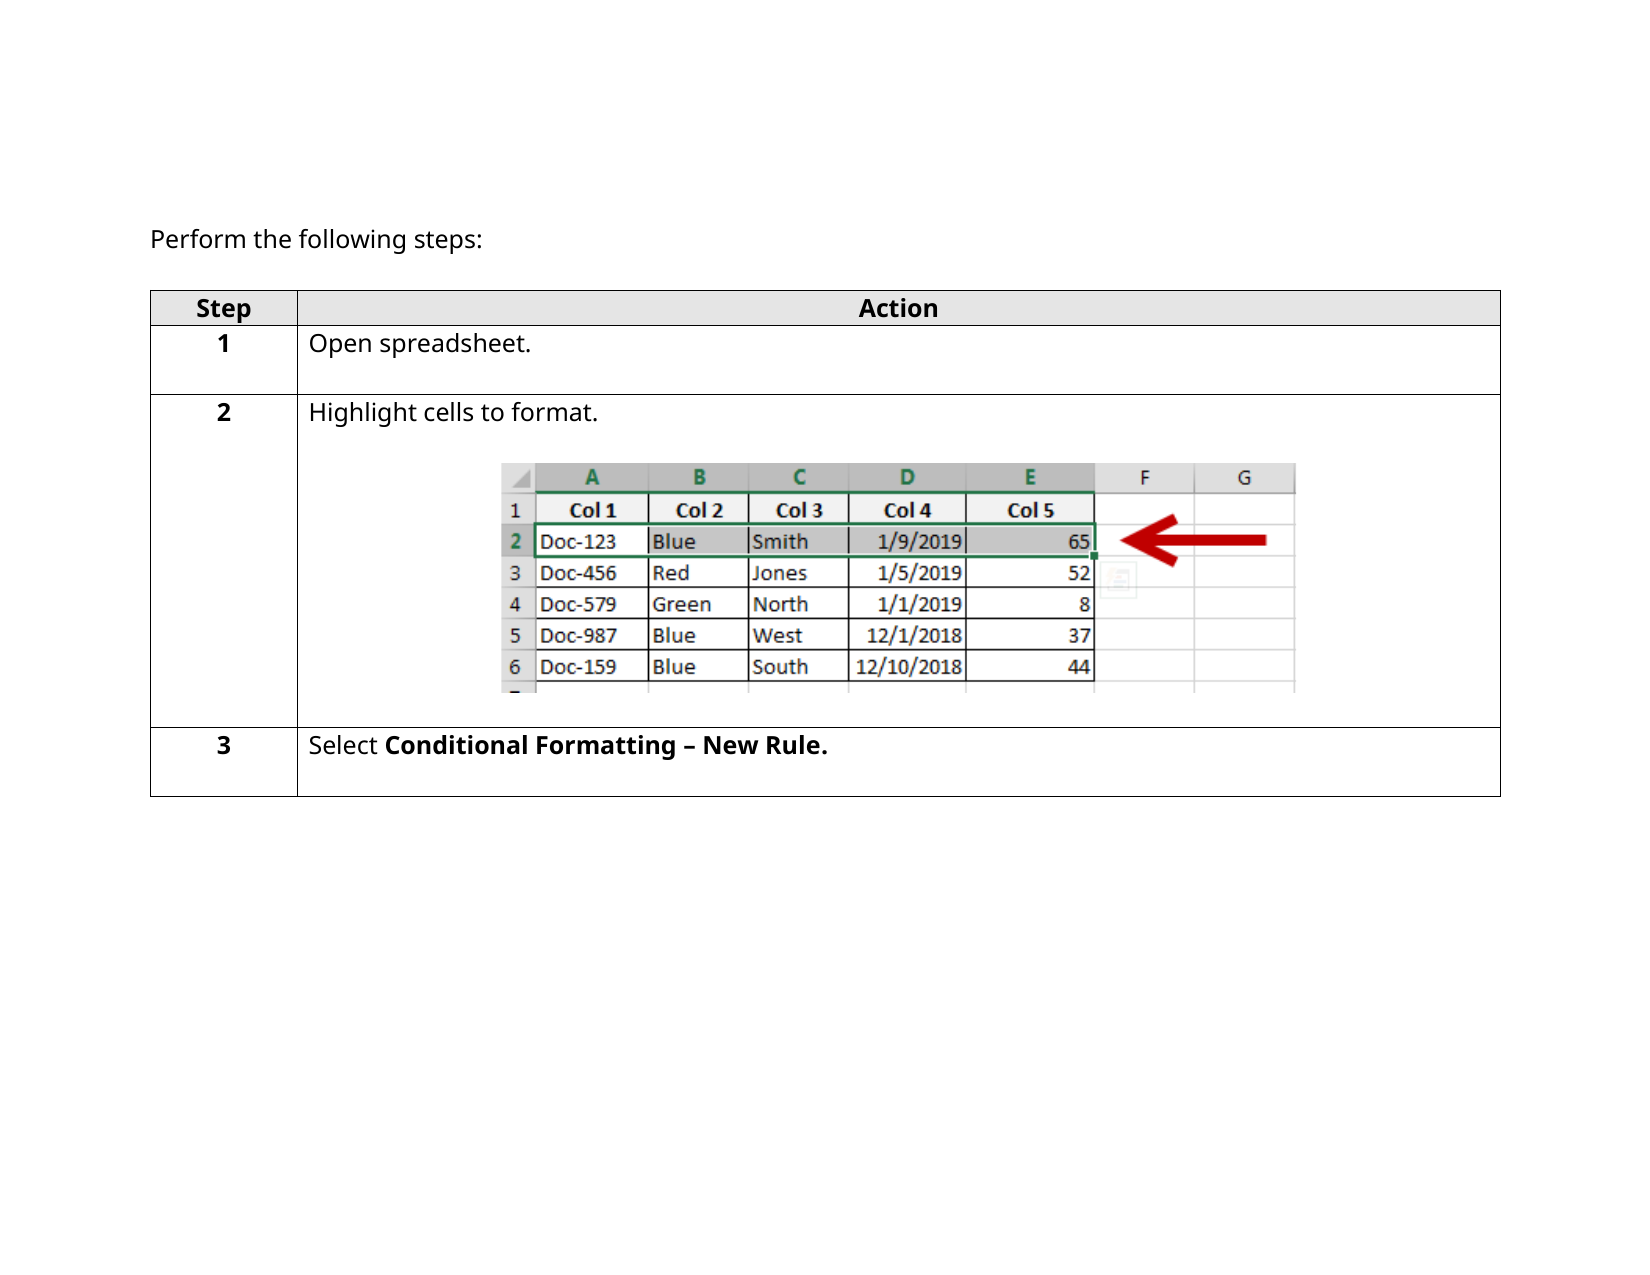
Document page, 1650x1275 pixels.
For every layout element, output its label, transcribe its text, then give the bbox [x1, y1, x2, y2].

table_cell 3 [151, 728, 297, 796]
table_header Step [151, 291, 297, 325]
table_cell 1 [151, 326, 297, 394]
table_cell Select Conditional Formatting – New Rule. [298, 728, 1500, 796]
picture [501, 463, 1297, 693]
text Perform the following steps: [150, 222, 1500, 256]
table_cell Open spreadsheet. [298, 326, 1500, 394]
table_header Action [298, 291, 1500, 325]
table_cell Highlight cells to format. [298, 395, 1500, 727]
table_cell 2 [151, 395, 297, 727]
